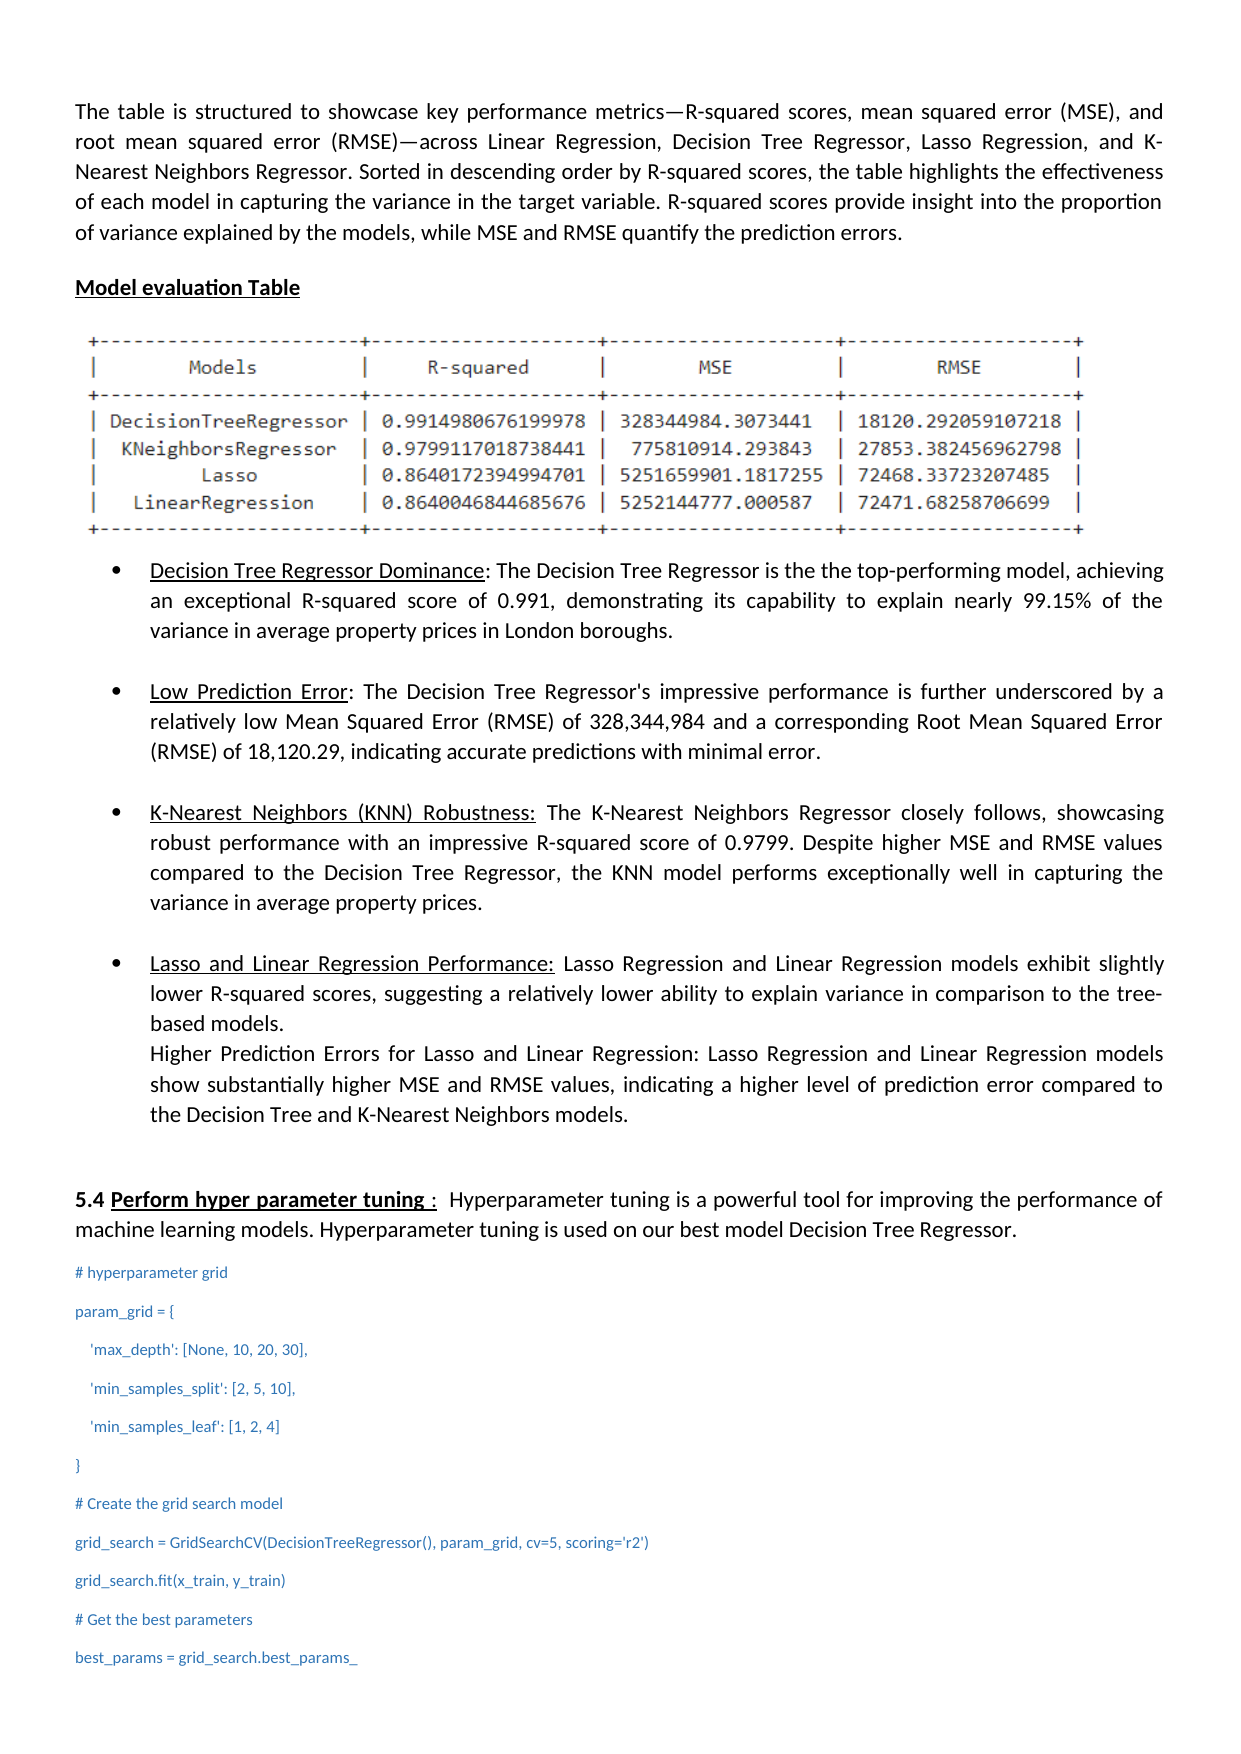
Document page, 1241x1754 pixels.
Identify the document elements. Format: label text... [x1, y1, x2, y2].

text Model evaluation Table [75, 273, 1165, 301]
text 'min_samples_leaf': [1, 2, 4] [75, 1417, 1165, 1437]
text best_params = grid_search.best_params_ [75, 1648, 1165, 1668]
text The table is structured to showcase key performance metrics—R-squared scores, mean squared error (MSE), and root mean squared error (RMSE)—across Linear Regression, Decision Tree Regressor, Lasso Regression, and K-Nearest Neighbors Regressor. Sorted in descending order by R-squared scores, the table highlights the effectiveness of each model in capturing the variance in the target variable. R-squared scores provide insight into the proportion of variance explained by the models, while MSE and RMSE quantify the prediction errors. [75, 97, 1165, 246]
text # hyperparameter grid [75, 1262, 1165, 1283]
text } [75, 1455, 1165, 1475]
text 'max_depth': [None, 10, 20, 30], [75, 1339, 1165, 1360]
text # Get the best parameters [75, 1609, 1165, 1629]
text grid_search = GridSearchCV(DecisionTreeRegressor(), param_grid, cv=5, scoring='r2') [75, 1532, 1165, 1552]
list K-Nearest Neighbors (KNN) Robustness: The K-Nearest Neighbors Regressor closely follows, showcasing robust performance with an impressive R-squared score of 0.9799. Despite higher MSE and RMSE values compared to the Decision Tree Regressor, the KNN model performs exceptionally well in capturing the variance in average property prices. [112, 798, 1165, 916]
list Lasso and Linear Regression Performance: Lasso Regression and Linear Regression models exhibit slightly lower R-squared scores, suggesting a relatively lower ability to explain variance in comparison to the tree-based models. [112, 949, 1165, 1037]
list Low Prediction Error: The Decision Tree Regressor's impressive performance is further underscored by a relatively low Mean Squared Error (RMSE) of 328,344,984 and a corresponding Root Mean Squared Error (RMSE) of 18,120.29, indicating accurate predictions with minimal error. [112, 677, 1165, 765]
text 'min_samples_split': [2, 5, 10], [75, 1378, 1165, 1398]
list Higher Prediction Errors for Lasso and Linear Regression: Lasso Regression and Linear Regression models show substantially higher MSE and RMSE values, indicating a higher level of prediction error compared to the Decision Tree and K-Nearest Neighbors models. [150, 1039, 1165, 1128]
text 5.4 Perform hyper parameter tuning : Hyperparameter tuning is a powerful tool for improving the performance of machine learning models. Hyperparameter tuning is used on our best model Decision Tree Regressor. [75, 1185, 1165, 1243]
text param_grid = { [75, 1301, 1165, 1321]
text grid_search.fit(x_train, y_train) [75, 1571, 1165, 1591]
list Decision Tree Regressor Dominance: The Decision Tree Regressor is the the top-performing model, achieving an exceptional R-squared score of 0.991, demonstrating its capability to explain nearly 99.15% of the variance in average property prices in London boroughs. [112, 556, 1165, 644]
text # Create the grid search model [75, 1494, 1165, 1514]
picture [75, 328, 1091, 538]
